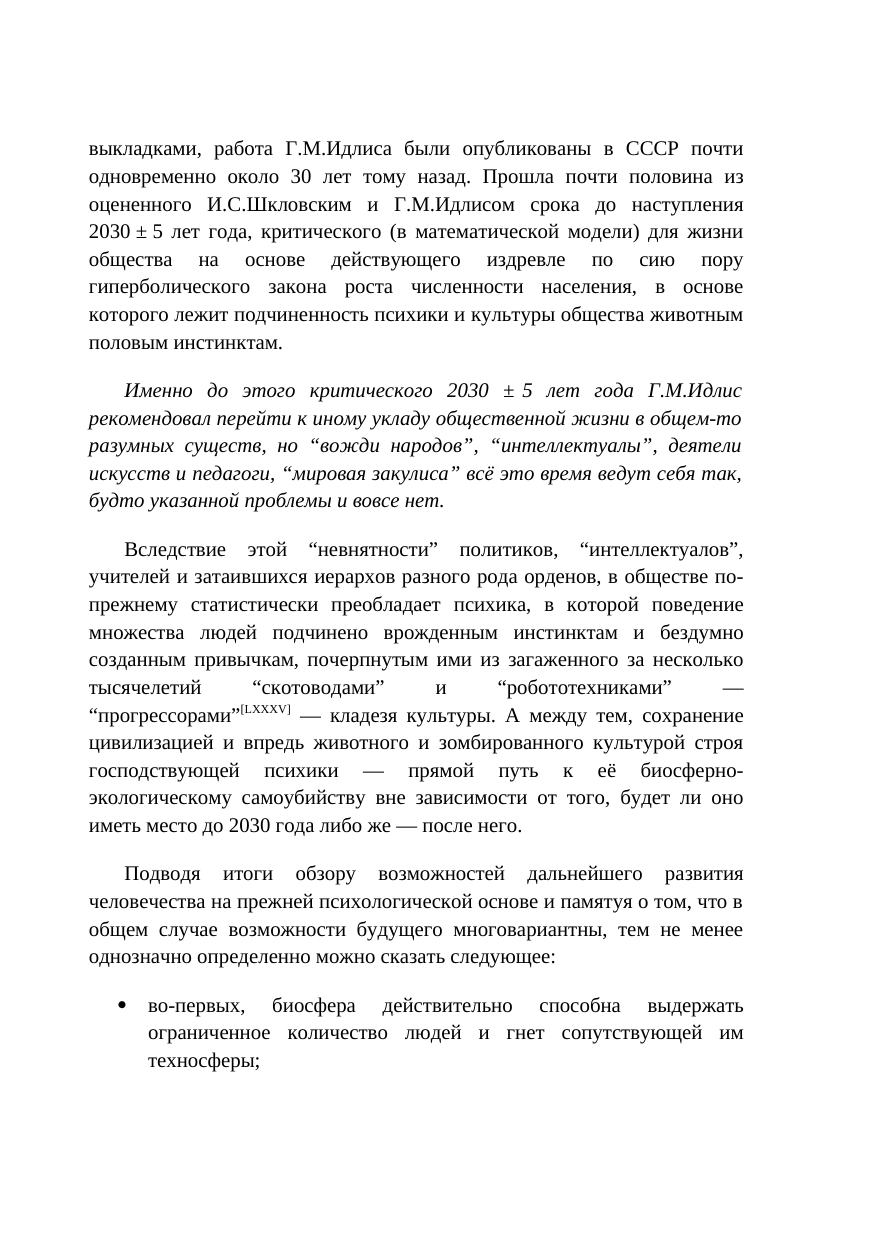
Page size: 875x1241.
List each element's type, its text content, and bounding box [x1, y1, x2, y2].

text Вследствие этой “невнятности” политиков, “интеллектуалов”, учителей и затаившихся иерархов разного рода орденов, в обществе по-прежнему статистически преобладает психика, в которой поведение множества людей подчинено врожденным инстинктам и бездумно созданным привычкам, почерпнутым ими из загаженного за несколько тысячелетий “скотоводами” и “робототехниками” — “прогрессорами”[LXXXV] — кладезя культуры. А между тем, сохранение цивилизацией и впредь животного и зомбированного культурой строя господствующей психики — прямой путь к её биосферно-экологическому самоубийству вне зависимости от того, будет ли оно иметь место до 2030 года либо же — после него. [89, 537, 744, 837]
text Подводя итоги обзору возможностей дальнейшего развития человечества на прежней психологической основе и памятуя о том, что в общем случае возможности будущего многовариантны, тем не менее однозначно определенно можно сказать следующее: [89, 861, 744, 968]
list во-первых, биосфера действительно способна выдержать ограниченное количество людей и гнет сопутствующей им техносферы; [118, 993, 744, 1072]
text Именно до этого критического 2030 ± 5 лет года Г.М.Идлис рекомендовал перейти к иному укладу общественной жизни в общем-то разумных существ, но “вожди народов”, “интеллектуалы”, деятели искусств и педагоги, “мировая закулиса” всё это время ведут себя так, будто указанной проблемы и вовсе нет. [89, 378, 744, 512]
